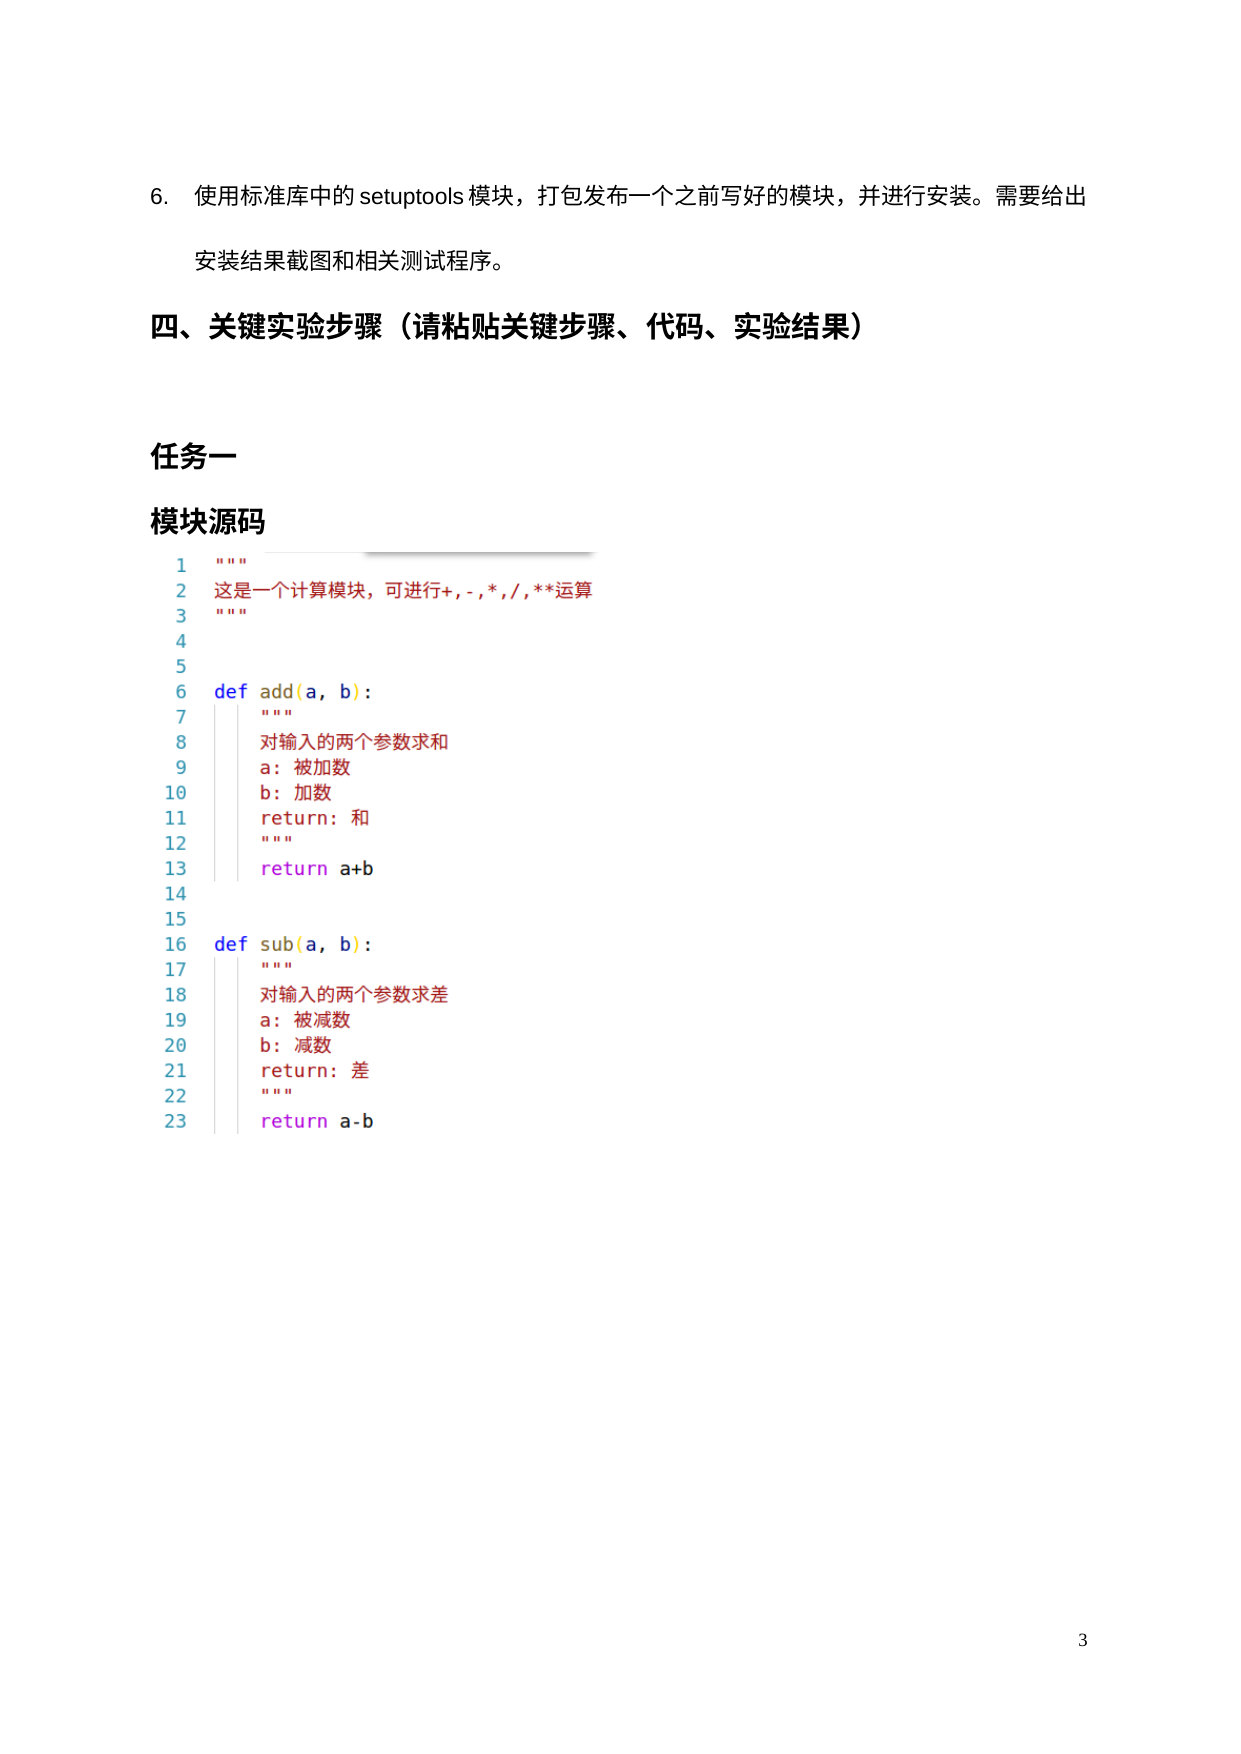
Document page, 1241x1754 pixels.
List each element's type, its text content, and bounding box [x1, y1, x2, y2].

list 任务一 [150, 422, 1087, 487]
list 使用标准库中的setuptools模块，打包发布一个之前写好的模块，并进行安装。需要给出安装结果截图和相关测试程序。 [150, 162, 1087, 292]
list 关键实验步骤（请粘贴关键步骤、代码、实验结果） [150, 292, 1087, 357]
picture [150, 552, 599, 1134]
list 模块源码 [150, 487, 1087, 552]
